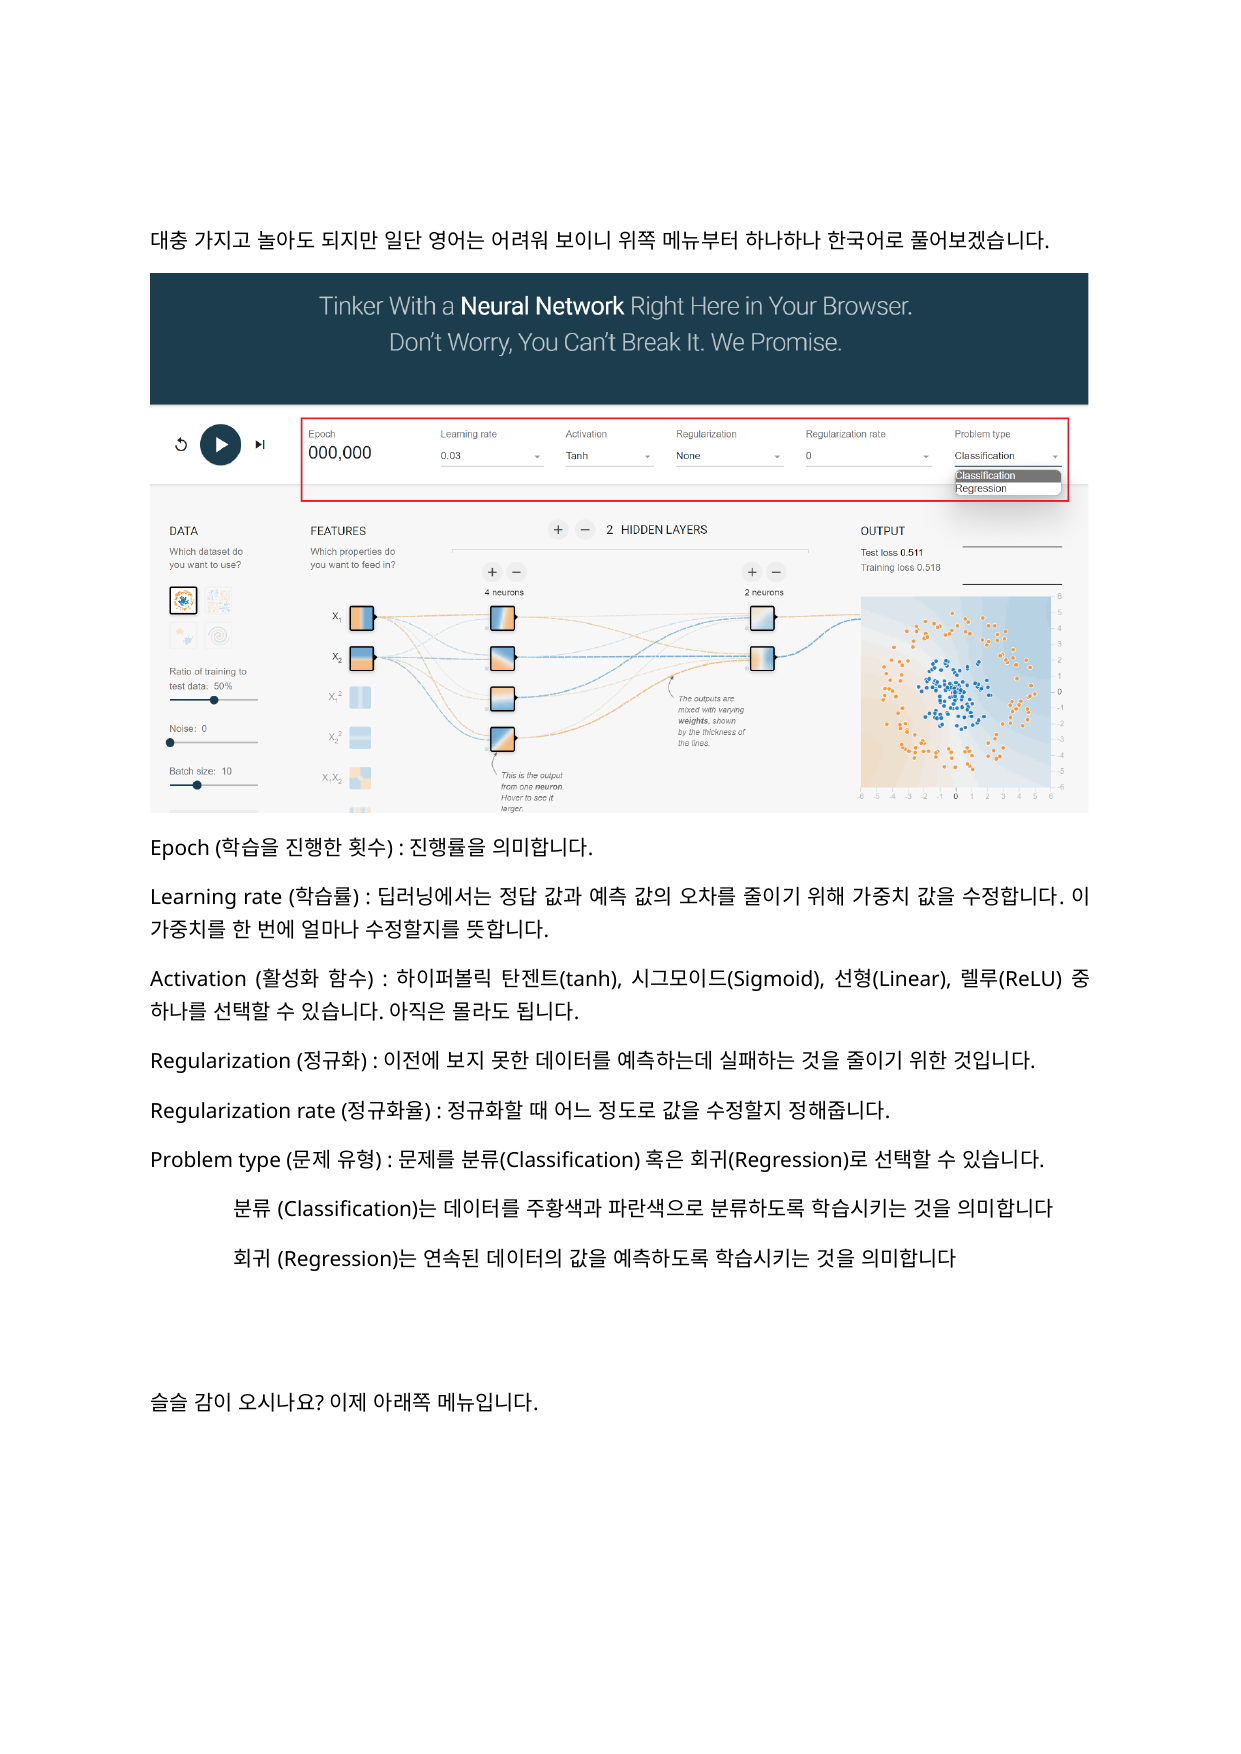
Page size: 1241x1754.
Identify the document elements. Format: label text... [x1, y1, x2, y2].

text Problem type (문제 유형) : 문제를 분류(Classification) 혹은 회귀(Regression)로 선택할 수 있습니다. [150, 1143, 1090, 1174]
text Learning rate (학습률) : 딥러닝에서는 정답 값과 예측 값의 오차를 줄이기 위해 가중치 값을 수정합니다. 이 가중치를 한 번에 얼마나 수정할지를 뜻합니다. [150, 880, 1090, 943]
text 슬슬 감이 오시나요? 이제 아래쪽 메뉴입니다. [150, 1386, 1090, 1416]
text Activation (활성화 함수) : 하이퍼볼릭 탄젠트(tanh), 시그모이드(Sigmoid), 선형(Linear), 렐루(ReLU) 중 하나를 선택할 수 있습니다. 아직은 몰라도 됩니다. [150, 962, 1090, 1026]
picture [150, 273, 1089, 813]
text 대충 가지고 놀아도 되지만 일단 영어는 어려워 보이니 위쪽 메뉴부터 하나하나 한국어로 풀어보겠습니다. [150, 224, 1090, 255]
text Regularization (정규화) : 이전에 보지 못한 데이터를 예측하는데 실패하는 것을 줄이기 위한 것입니다. [150, 1044, 1090, 1075]
text 분류 (Classification)는 데이터를 주황색과 파란색으로 분류하도록 학습시키는 것을 의미합니다 [150, 1193, 1090, 1223]
text Epoch (학습을 진행한 횟수) : 진행률을 의미합니다. [150, 831, 1090, 861]
text Regularization rate (정규화율) : 정규화할 때 어느 정도로 값을 수정할지 정해줍니다. [150, 1094, 1090, 1124]
text 회귀 (Regression)는 연속된 데이터의 값을 예측하도록 학습시키는 것을 의미합니다 [150, 1242, 1090, 1272]
